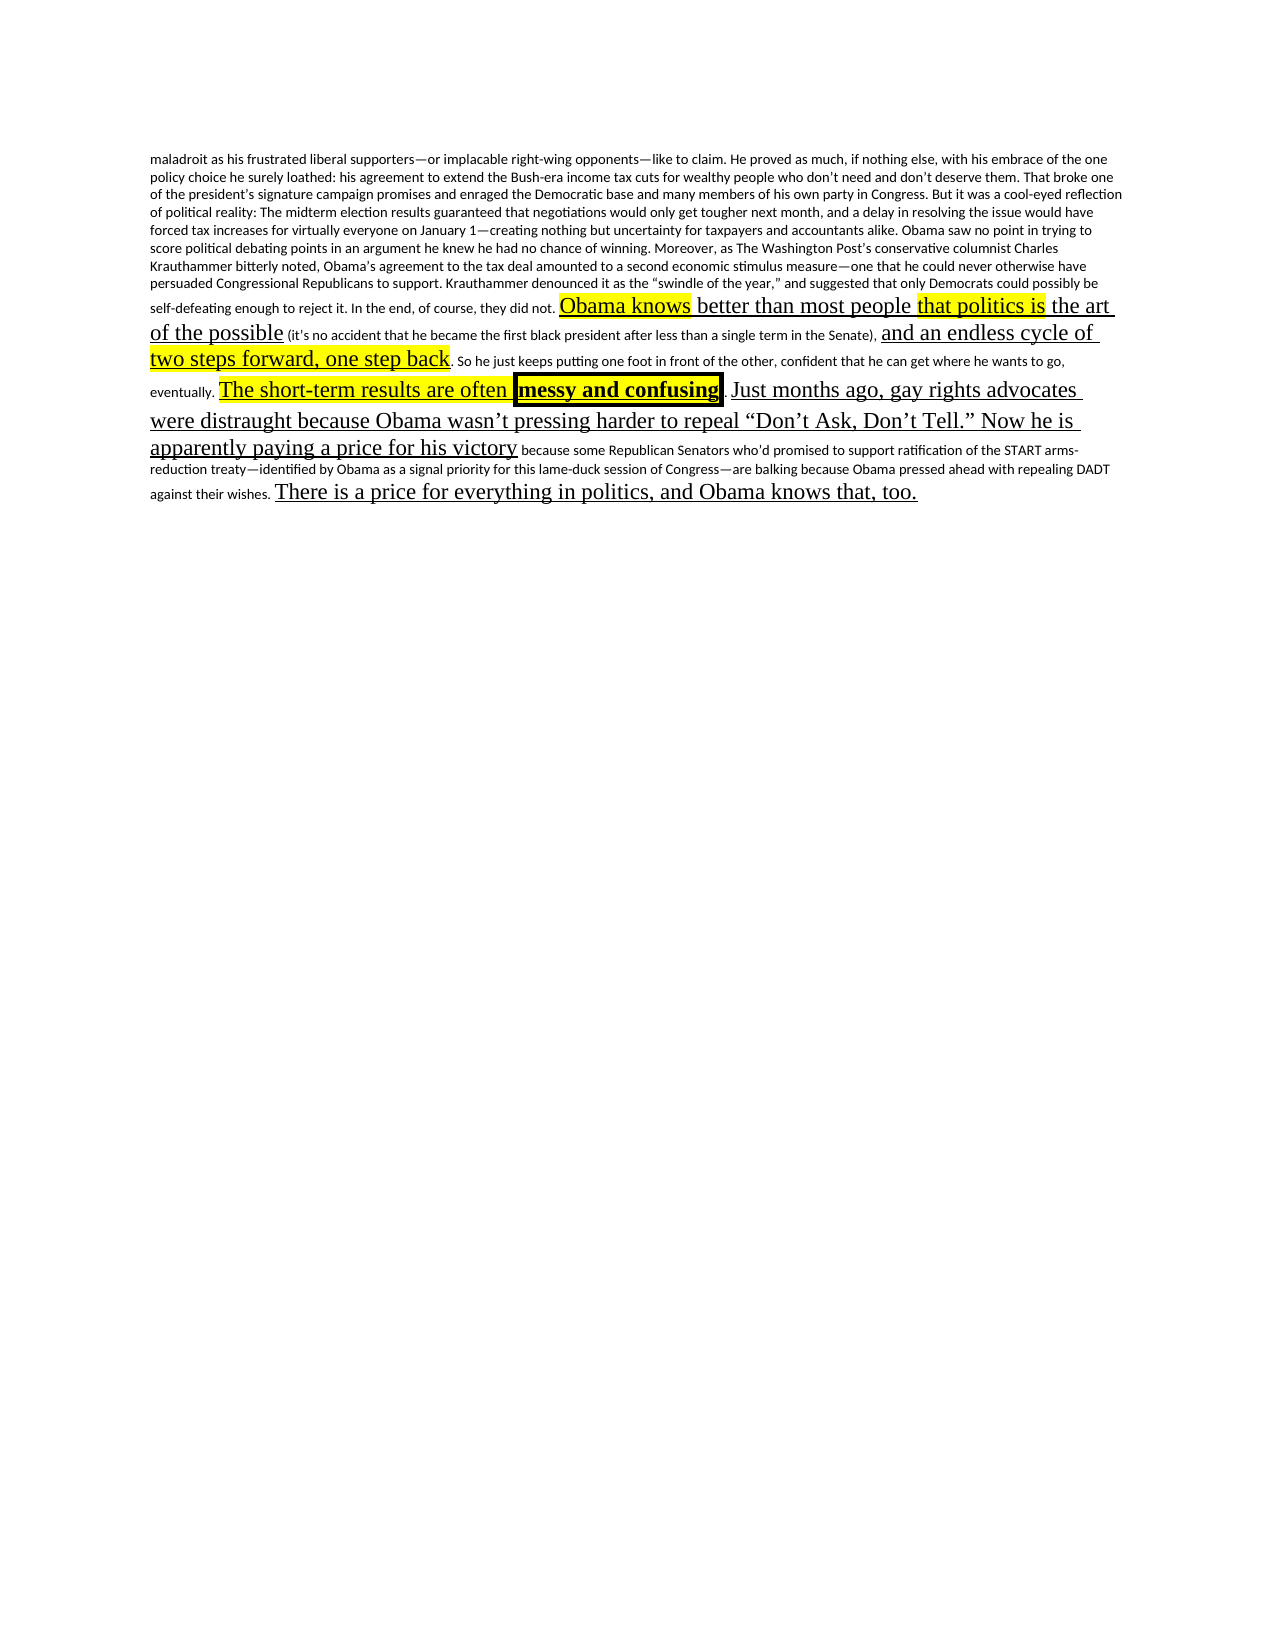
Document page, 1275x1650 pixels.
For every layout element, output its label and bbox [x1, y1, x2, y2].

text [150, 150, 1125, 504]
